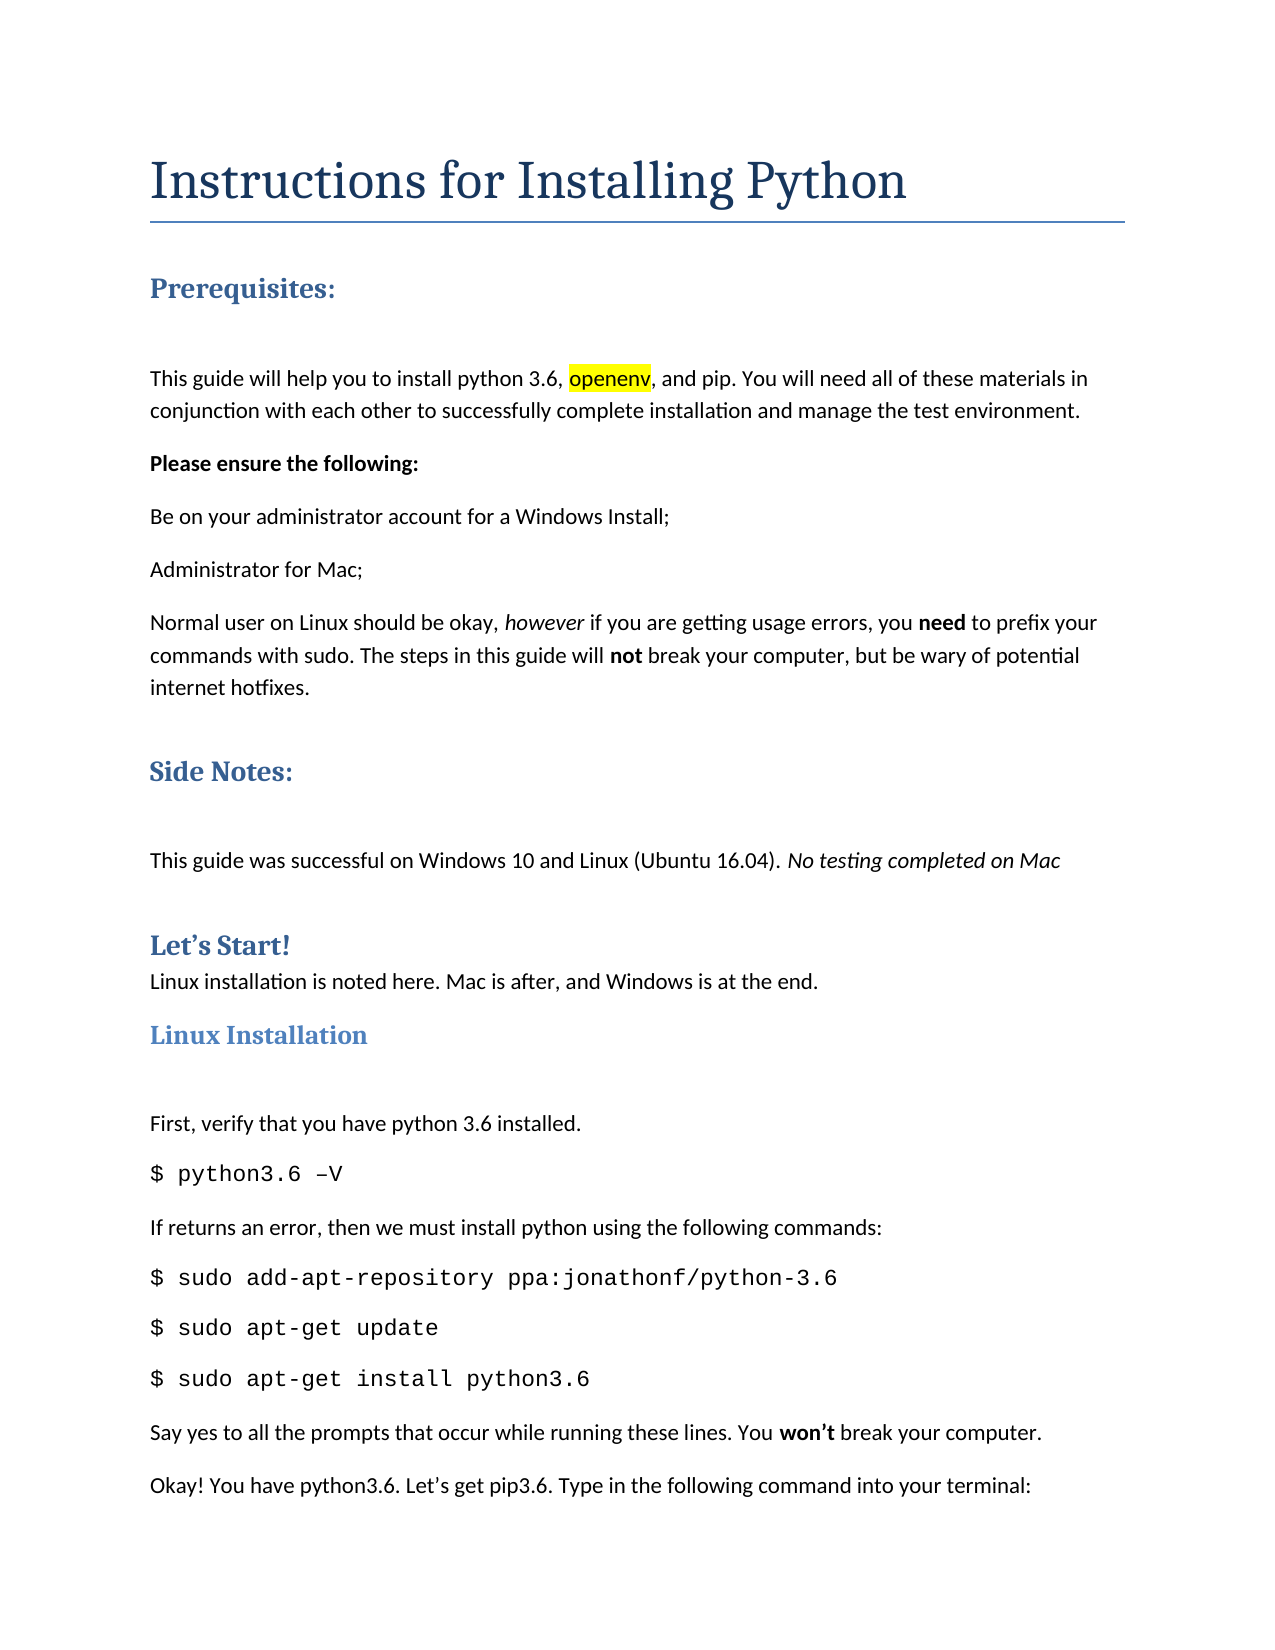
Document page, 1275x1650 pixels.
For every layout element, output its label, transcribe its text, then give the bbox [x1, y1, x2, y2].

text $ sudo apt-get install python3.6 [150, 1367, 1125, 1393]
title Instructions for Installing Python [150, 150, 1125, 221]
subtitle Let’s Start! [150, 929, 1125, 962]
text Linux installation is noted here. Mac is after, and Windows is at the end. [150, 967, 1125, 995]
text If returns an error, then we must install python using the following commands: [150, 1213, 1125, 1241]
text $ sudo add-apt-repository ppa:jonathonf/python-3.6 [150, 1266, 1125, 1292]
text This guide was successful on Windows 10 and Linux (Ubuntu 16.04). No testing completed on Mac [150, 847, 1125, 875]
subtitle Linux Installation [150, 1020, 1125, 1052]
text Please ensure the following: [150, 449, 1125, 477]
text Administrator for Mac; [150, 556, 1125, 583]
text $ python3.6 –V [150, 1162, 1125, 1188]
subtitle Prerequisites: [150, 273, 1125, 306]
subtitle Side Notes: [150, 755, 1125, 789]
text Say yes to all the prompts that occur while running these lines. You won’t break your computer. [150, 1418, 1125, 1446]
text First, verify that you have python 3.6 installed. [150, 1109, 1125, 1137]
text Be on your administrator account for a Windows Install; [150, 502, 1125, 531]
text Normal user on Linux should be okay, however if you are getting usage errors, you need to prefix your commands with sudo. The steps in this guide will not break your computer, but be wary of potential internet hotfixes. [150, 608, 1125, 701]
text Okay! You have python3.6. Let’s get pip3.6. Type in the following command into your terminal: [150, 1471, 1125, 1499]
text $ sudo apt-get update [150, 1316, 1125, 1342]
text This guide will help you to install python 3.6, openenv, and pip. You will need all of these materials in conjunction with each other to successfully complete installation and manage the test environment. [150, 364, 1125, 424]
